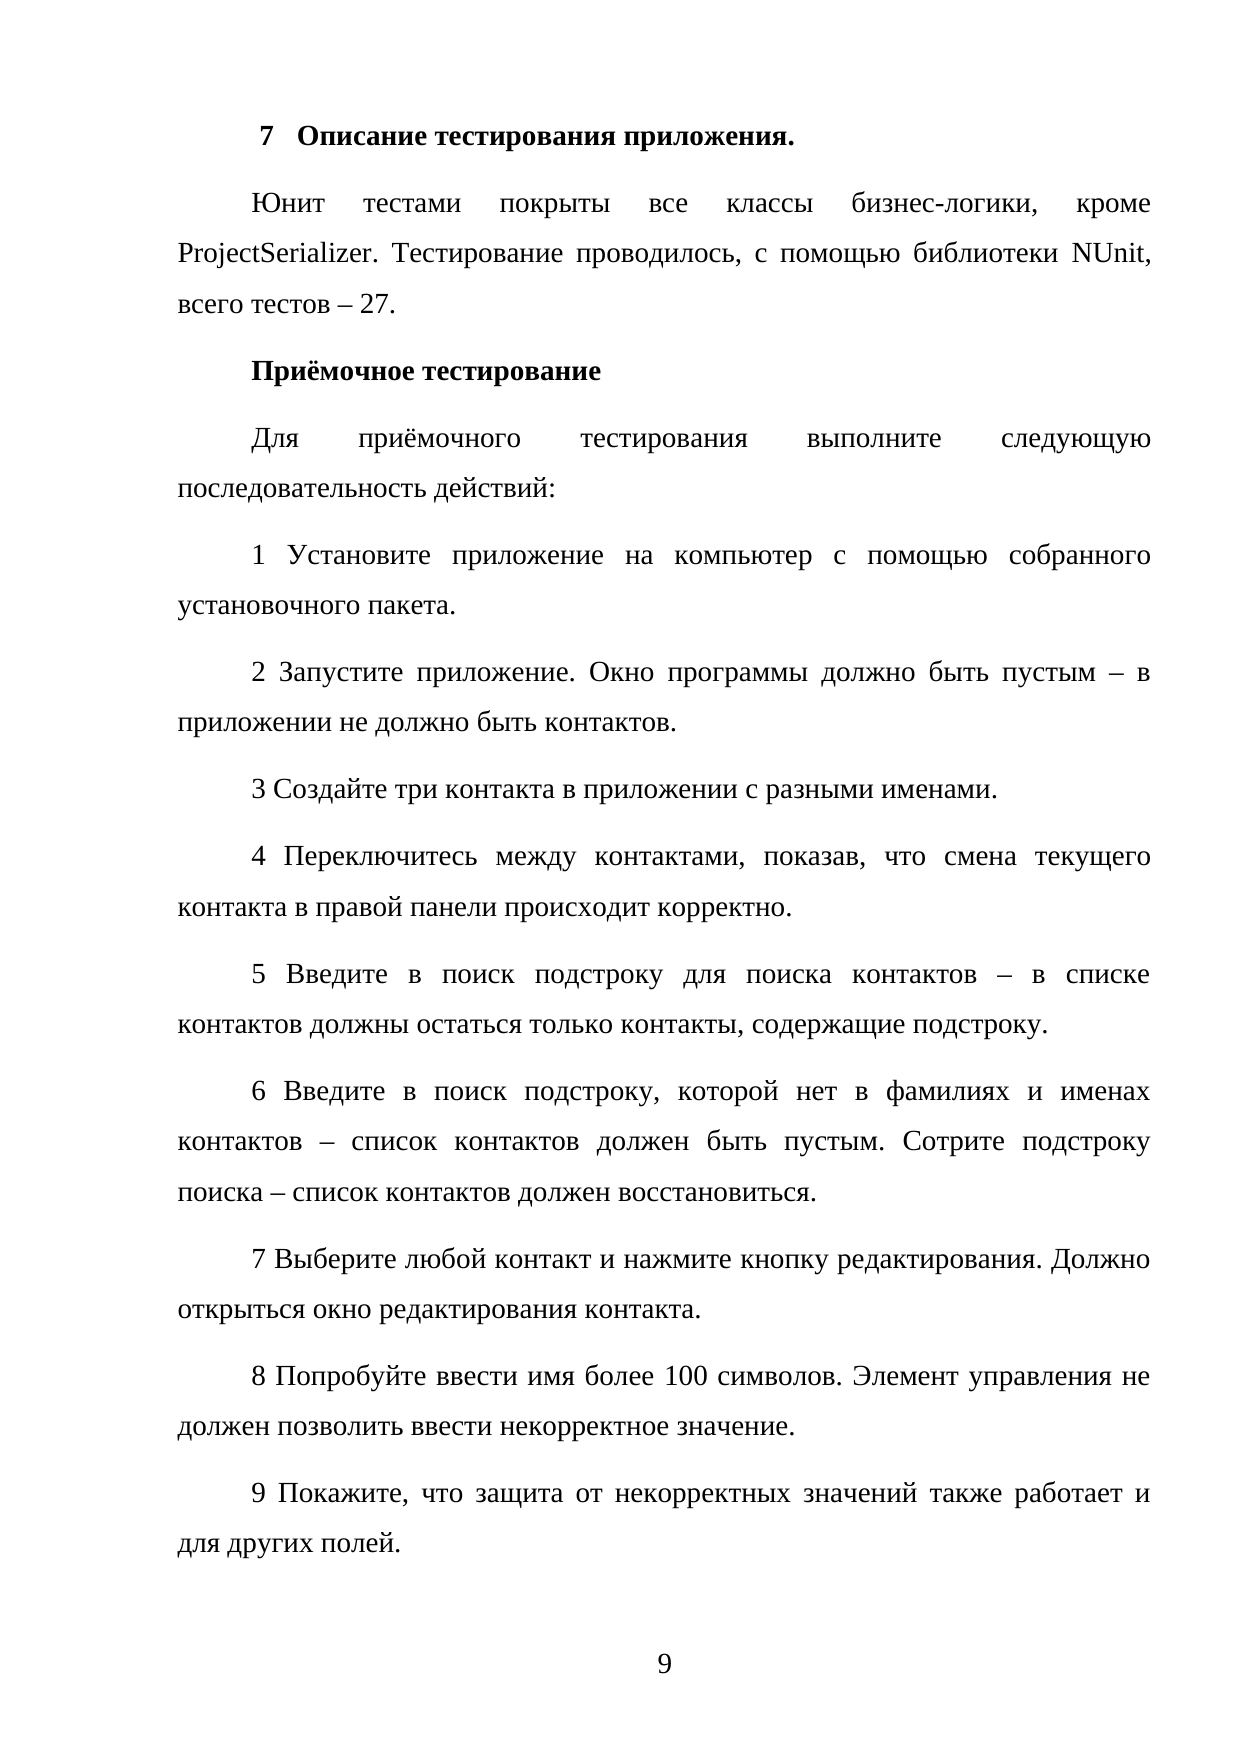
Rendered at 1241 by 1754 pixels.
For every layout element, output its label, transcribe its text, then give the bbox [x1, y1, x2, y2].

list Описание тестирования приложения. [259, 118, 1152, 152]
text 4 Переключитесь между контактами, показав, что смена текущего контакта в правой панели происходит корректно. [177, 838, 1152, 922]
text 9 Покажите, что защита от некорректных значений также работает и для других полей. [177, 1475, 1152, 1559]
text 5 Введите в поиск подстроку для поиска контактов – в списке контактов должны остаться только контакты, содержащие подстроку. [177, 956, 1152, 1040]
text 7 Выберите любой контакт и нажмите кнопку редактирования. Должно открыться окно редактирования контакта. [177, 1241, 1152, 1324]
text 3 Создайте три контакта в приложении с разными именами. [177, 772, 1152, 805]
text Для приёмочного тестирования выполните следующую последовательность действий: [177, 420, 1152, 503]
text Юнит тестами покрыты все классы бизнес-логики, кроме ProjectSerializer. Тестирование проводилось, с помощью библиотеки NUnit, всего тестов – 27. [177, 185, 1152, 319]
text Приёмочное тестирование [177, 353, 1152, 386]
text 1 Установите приложение на компьютер с помощью собранного установочного пакета. [177, 537, 1152, 621]
text 6 Введите в поиск подстроку, которой нет в фамилиях и именах контактов – список контактов должен быть пустым. Сотрите подстроку поиска – список контактов должен восстановиться. [177, 1073, 1152, 1207]
text 8 Попробуйте ввести имя более 100 символов. Элемент управления не должен позволить ввести некорректное значение. [177, 1358, 1152, 1442]
text 2 Запустите приложение. Окно программы должно быть пустым – в приложении не должно быть контактов. [177, 654, 1152, 738]
